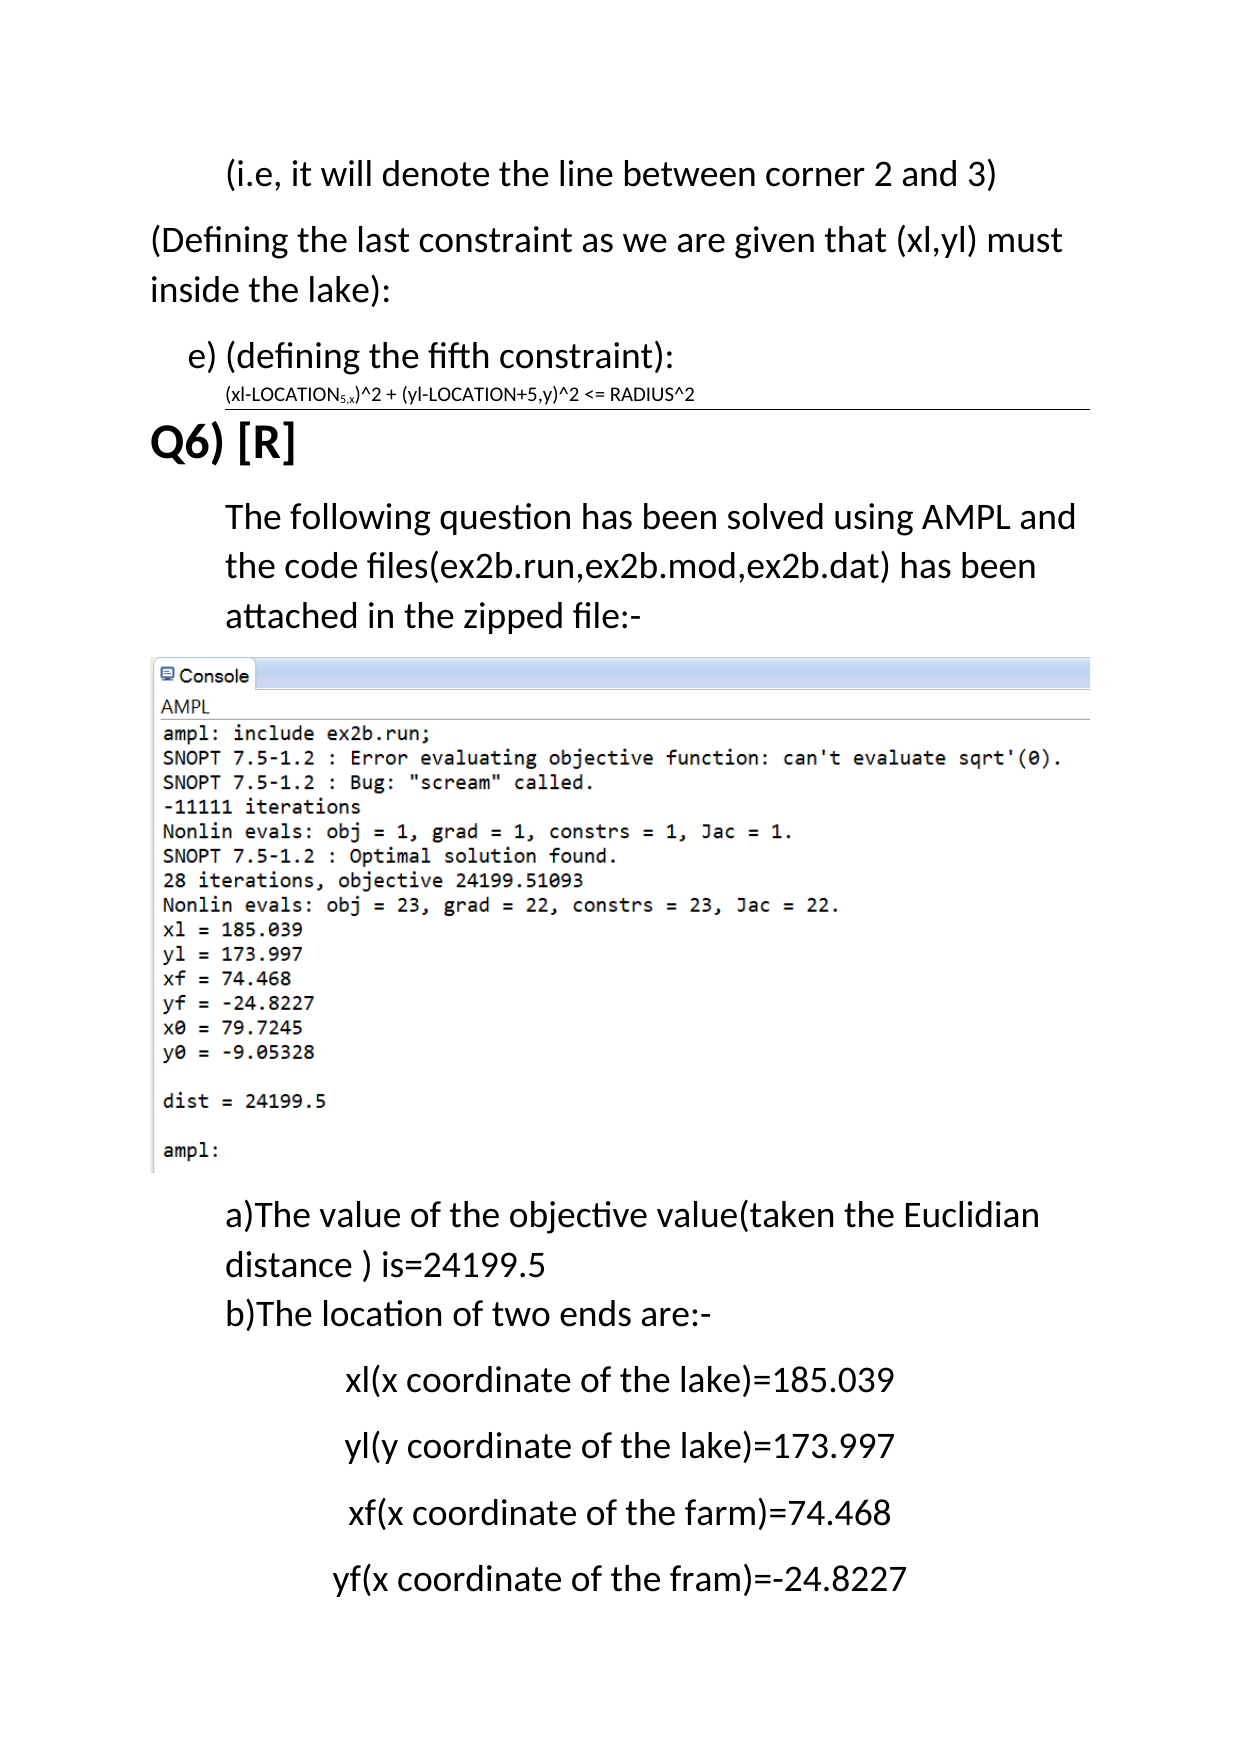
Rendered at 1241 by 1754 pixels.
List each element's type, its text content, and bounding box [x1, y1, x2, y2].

text Q6) [R] [150, 410, 1090, 471]
text xl(x coordinate of the lake)=185.039 [150, 1356, 1090, 1402]
list The following question has been solved using AMPL and the code files(ex2b.run,ex2b.mod,ex2b.dat) has been attached in the zipped file:- [225, 493, 1090, 638]
list a)The value of the objective value(taken the Euclidian distance ) is=24199.5 [225, 1191, 1090, 1287]
picture [150, 657, 1091, 1173]
list (xl-LOCATION5,x)^2 + (yl-LOCATION+5,y)^2 <= RADIUS^2 [225, 381, 1090, 409]
list (defining the fifth constraint): [187, 332, 1090, 378]
text xf(x coordinate of the farm)=74.468 [150, 1489, 1090, 1534]
text (Defining the last constraint as we are given that (xl,yl) must inside the lake): [150, 216, 1090, 311]
list (i.e, it will denote the line between corner 2 and 3) [225, 150, 1090, 196]
text yf(x coordinate of the fram)=-24.8227 [150, 1555, 1090, 1601]
text yl(y coordinate of the lake)=173.997 [150, 1422, 1090, 1468]
list b)The location of two ends are:- [225, 1290, 1090, 1336]
